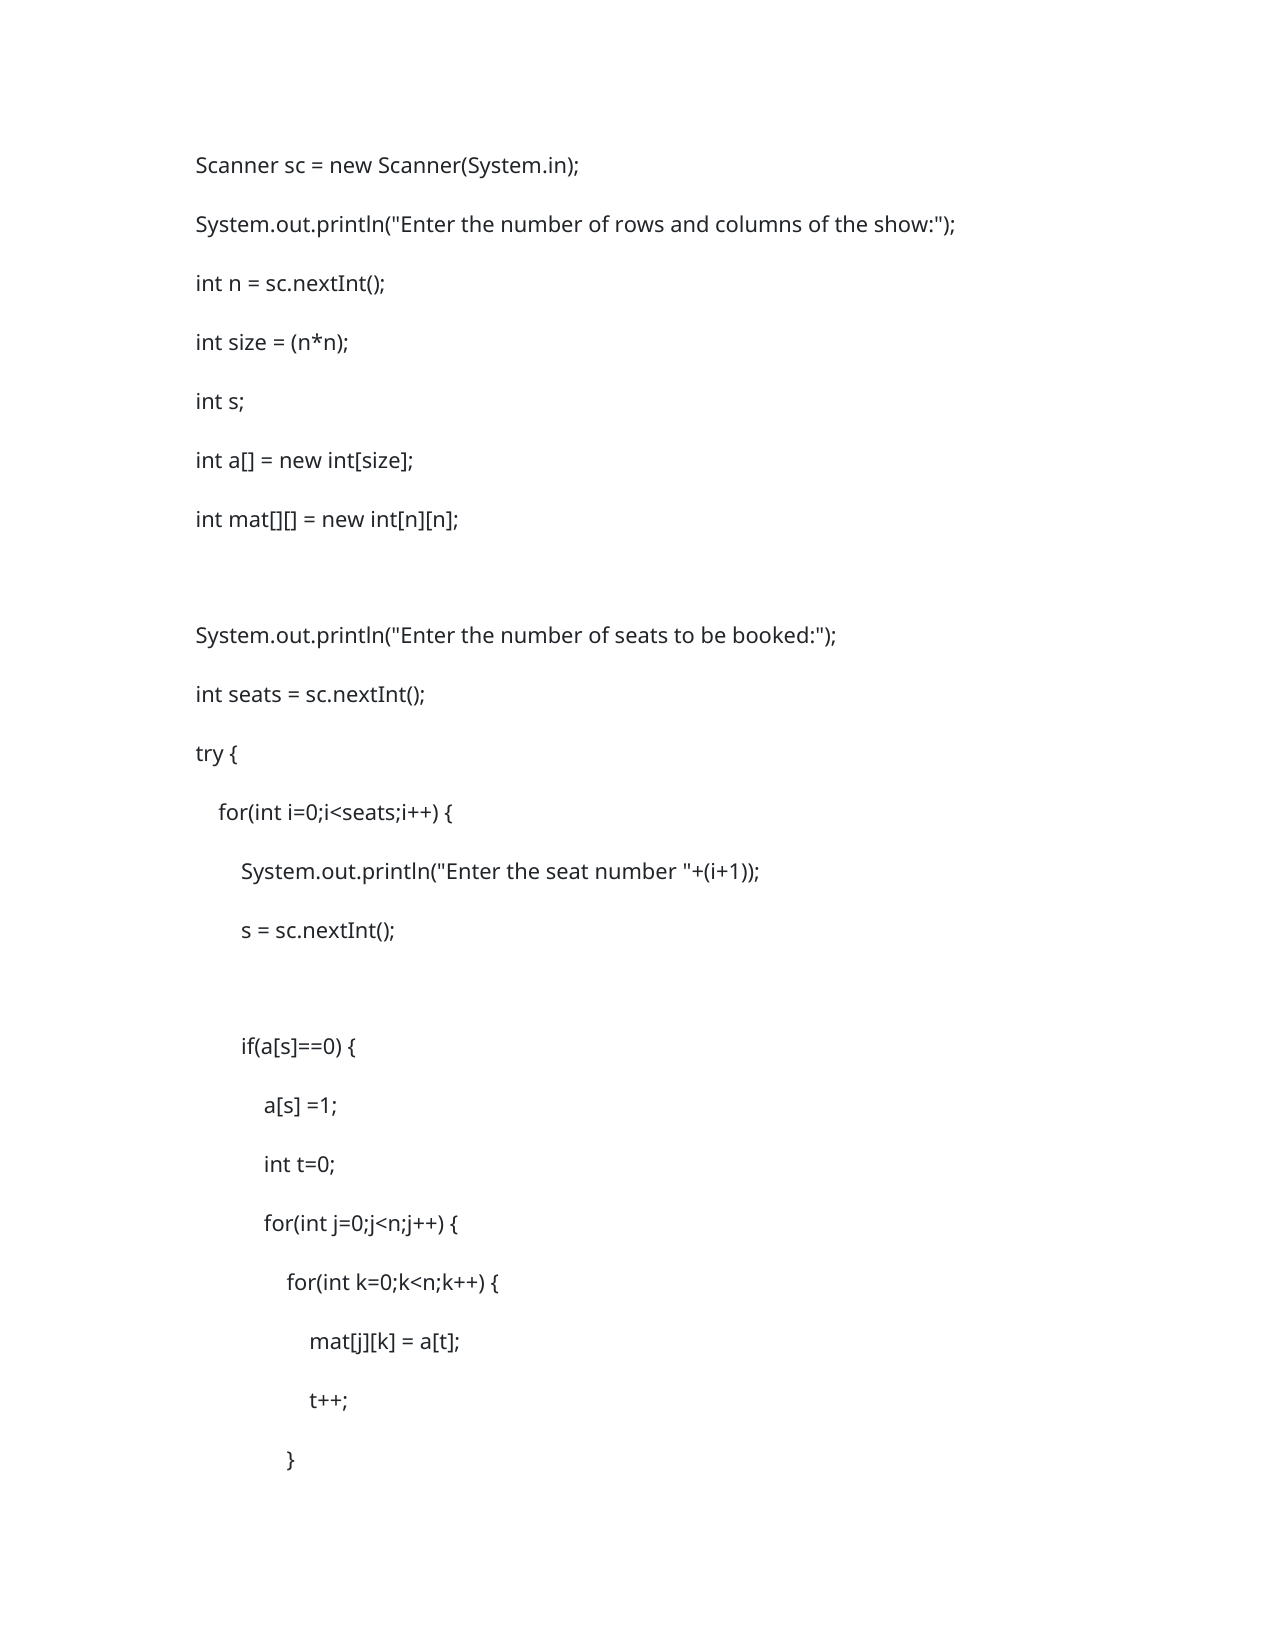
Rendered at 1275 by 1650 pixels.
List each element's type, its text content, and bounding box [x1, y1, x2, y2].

text try { [150, 738, 1125, 768]
text } [150, 1443, 1125, 1473]
text s = sc.nextInt(); [150, 915, 1125, 944]
text t++; [150, 1384, 1125, 1414]
text if(a[s]==0) { [150, 1031, 1125, 1061]
text System.out.println("Enter the number of rows and columns of the show:"); [150, 209, 1125, 239]
text mat[j][k] = a[t]; [150, 1326, 1125, 1355]
text a[s] =1; [150, 1090, 1125, 1119]
text int s; [150, 386, 1125, 416]
text for(int j=0;j<n;j++) { [150, 1208, 1125, 1237]
text int a[] = new int[size]; [150, 445, 1125, 474]
text int t=0; [150, 1149, 1125, 1178]
text System.out.println("Enter the number of seats to be booked:"); [150, 620, 1125, 650]
text System.out.println("Enter the seat number "+(i+1)); [150, 856, 1125, 886]
text int seats = sc.nextInt(); [150, 679, 1125, 709]
text int n = sc.nextInt(); [150, 268, 1125, 298]
text for(int k=0;k<n;k++) { [150, 1267, 1125, 1296]
text Scanner sc = new Scanner(System.in); [150, 150, 1125, 180]
text for(int i=0;i<seats;i++) { [150, 797, 1125, 827]
text int mat[][] = new int[n][n]; [150, 504, 1125, 533]
text int size = (n*n); [150, 327, 1125, 357]
